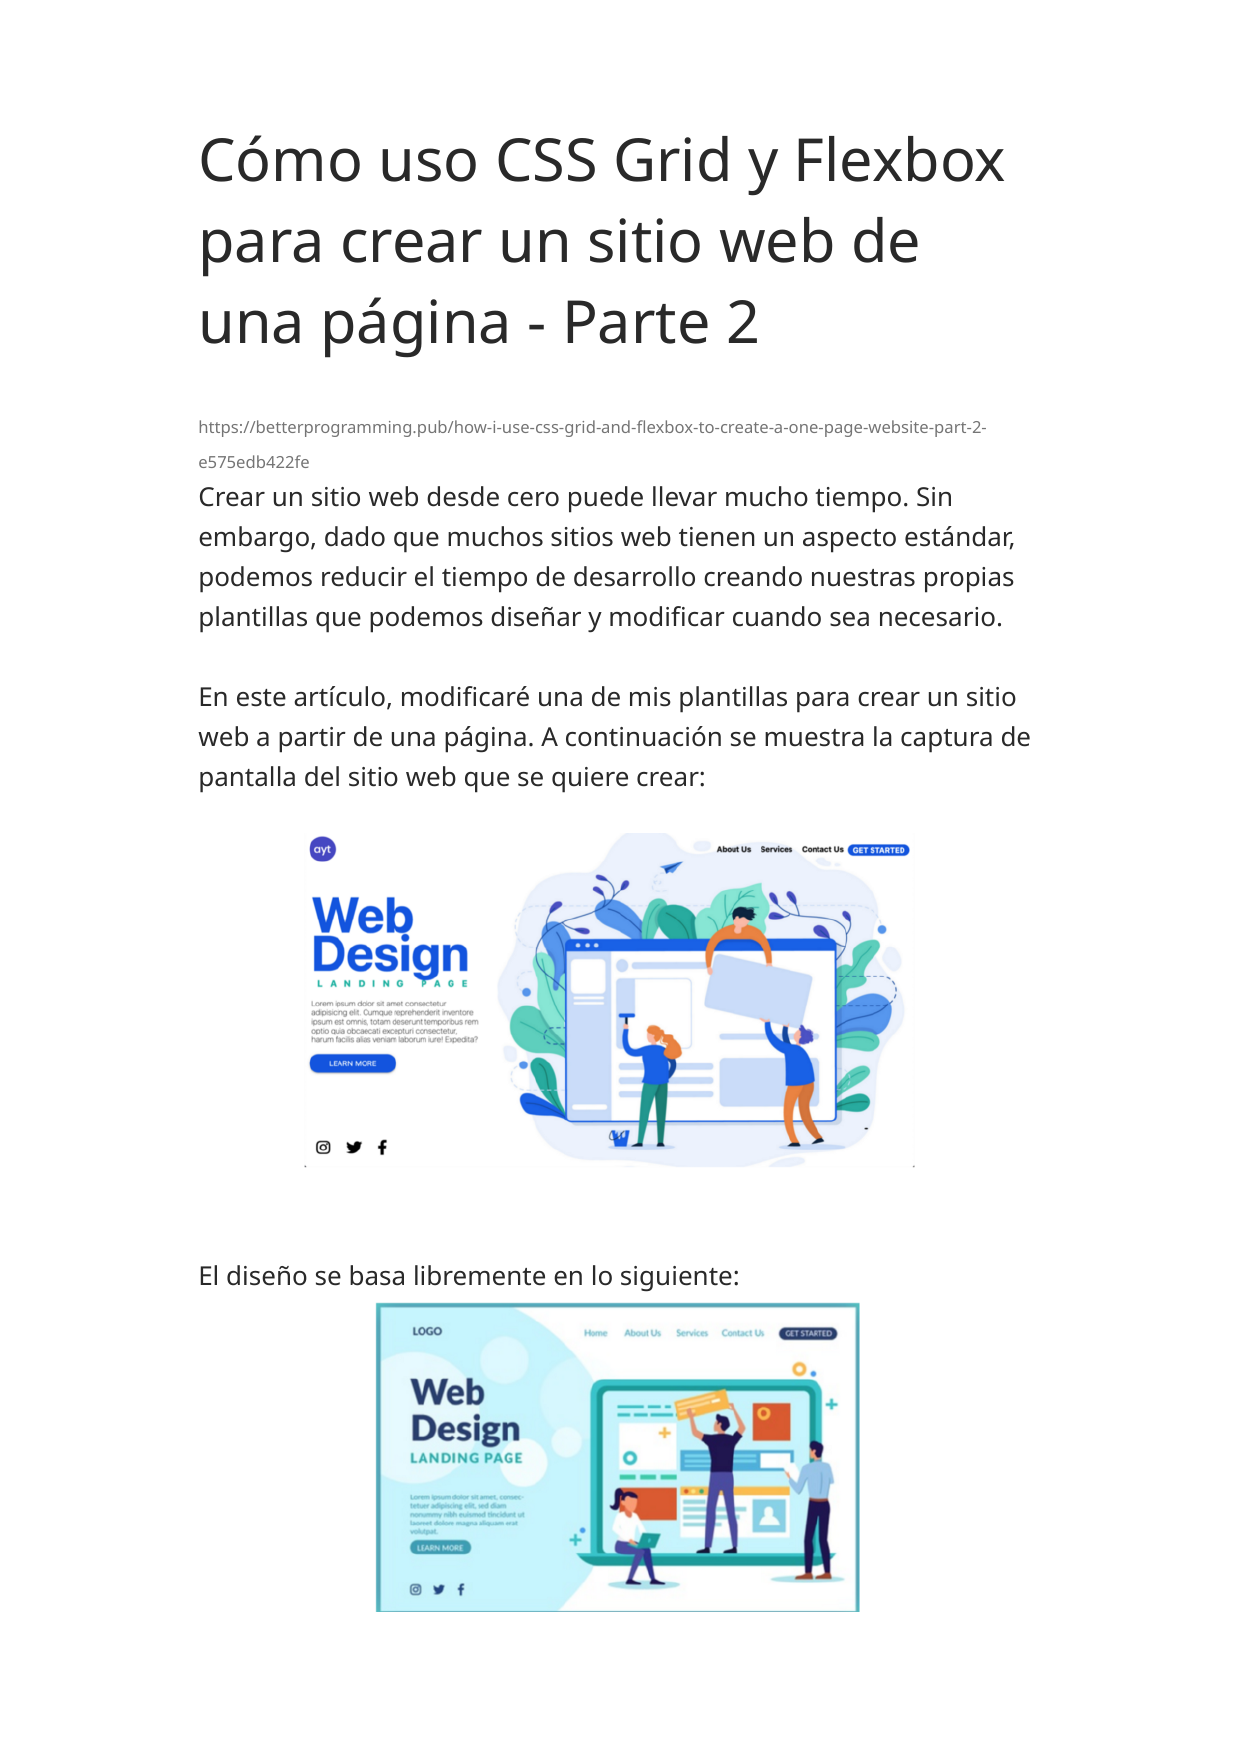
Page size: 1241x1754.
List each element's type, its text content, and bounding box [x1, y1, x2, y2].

text Crear un sitio web desde cero puede llevar mucho tiempo. Sin embargo, dado que muchos sitios web tienen un aspecto estándar, podemos reducir el tiempo de desarrollo creando nuestras propias plantillas que podemos diseñar y modificar cuando sea necesario. [198, 474, 1042, 634]
picture [198, 833, 1043, 1178]
text https://betterprogramming.pub/how-i-use-css-grid-and-flexbox-to-create-a-one-page-website-part-2-e575edb422fe [198, 404, 1042, 474]
text El diseño se basa libremente en lo siguiente: [198, 1253, 1042, 1293]
picture [198, 1293, 1043, 1612]
text En este artículo, modificaré una de mis plantillas para crear un sitio web a partir de una página. A continuación se muestra la captura de pantalla del sitio web que se quiere crear: [198, 674, 1042, 794]
subtitle Cómo uso CSS Grid y Flexbox para crear un sitio web de una página - Parte 2 [198, 118, 1042, 361]
